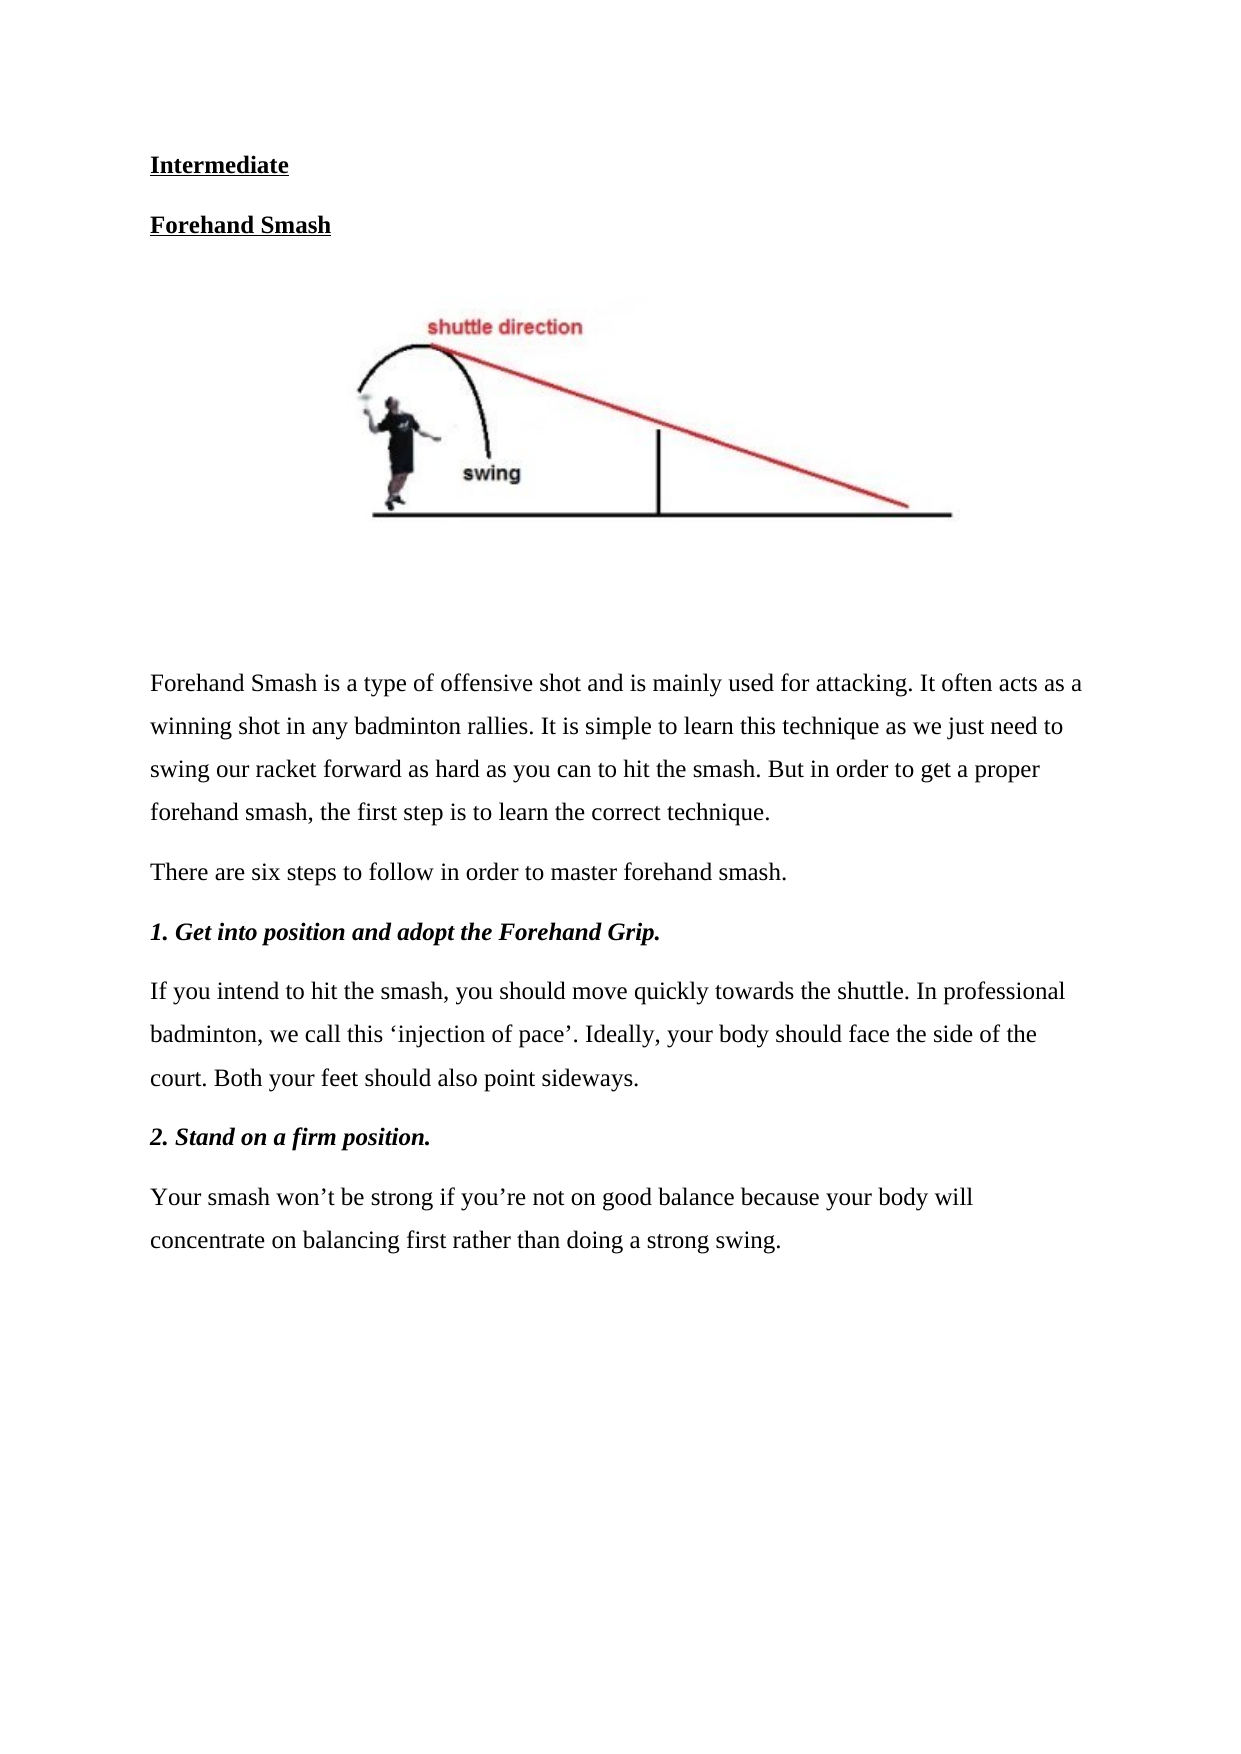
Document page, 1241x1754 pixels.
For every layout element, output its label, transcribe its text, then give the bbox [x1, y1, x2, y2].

picture [335, 271, 960, 563]
text 1. Get into position and adopt the Forehand Grip. [150, 917, 1090, 945]
text Forehand Smash is a type of offensive shot and is mainly used for attacking. It often acts as a winning shot in any badminton rallies. It is simple to learn this technique as we just need to swing our racket forward as hard as you can to hit the smash. But in order to get a proper forehand smash, the first step is to learn the correct technique. [150, 668, 1090, 826]
text 2. Stand on a firm position. [150, 1122, 1090, 1151]
text Forehand Smash [150, 210, 1090, 238]
text If you intend to hit the smash, you should move quickly towards the shuttle. In professional badminton, we call this ‘injection of pace’. Ideally, your body should face the side of the court. Both your feet should also point sideways. [150, 976, 1090, 1091]
text Intermediate [150, 150, 1090, 179]
text There are six steps to follow in order to master forehand smash. [150, 857, 1090, 886]
text Your smash won’t be strong if you’re not on good balance because your body will concentrate on balancing first rather than doing a strong swing. [150, 1182, 1090, 1254]
